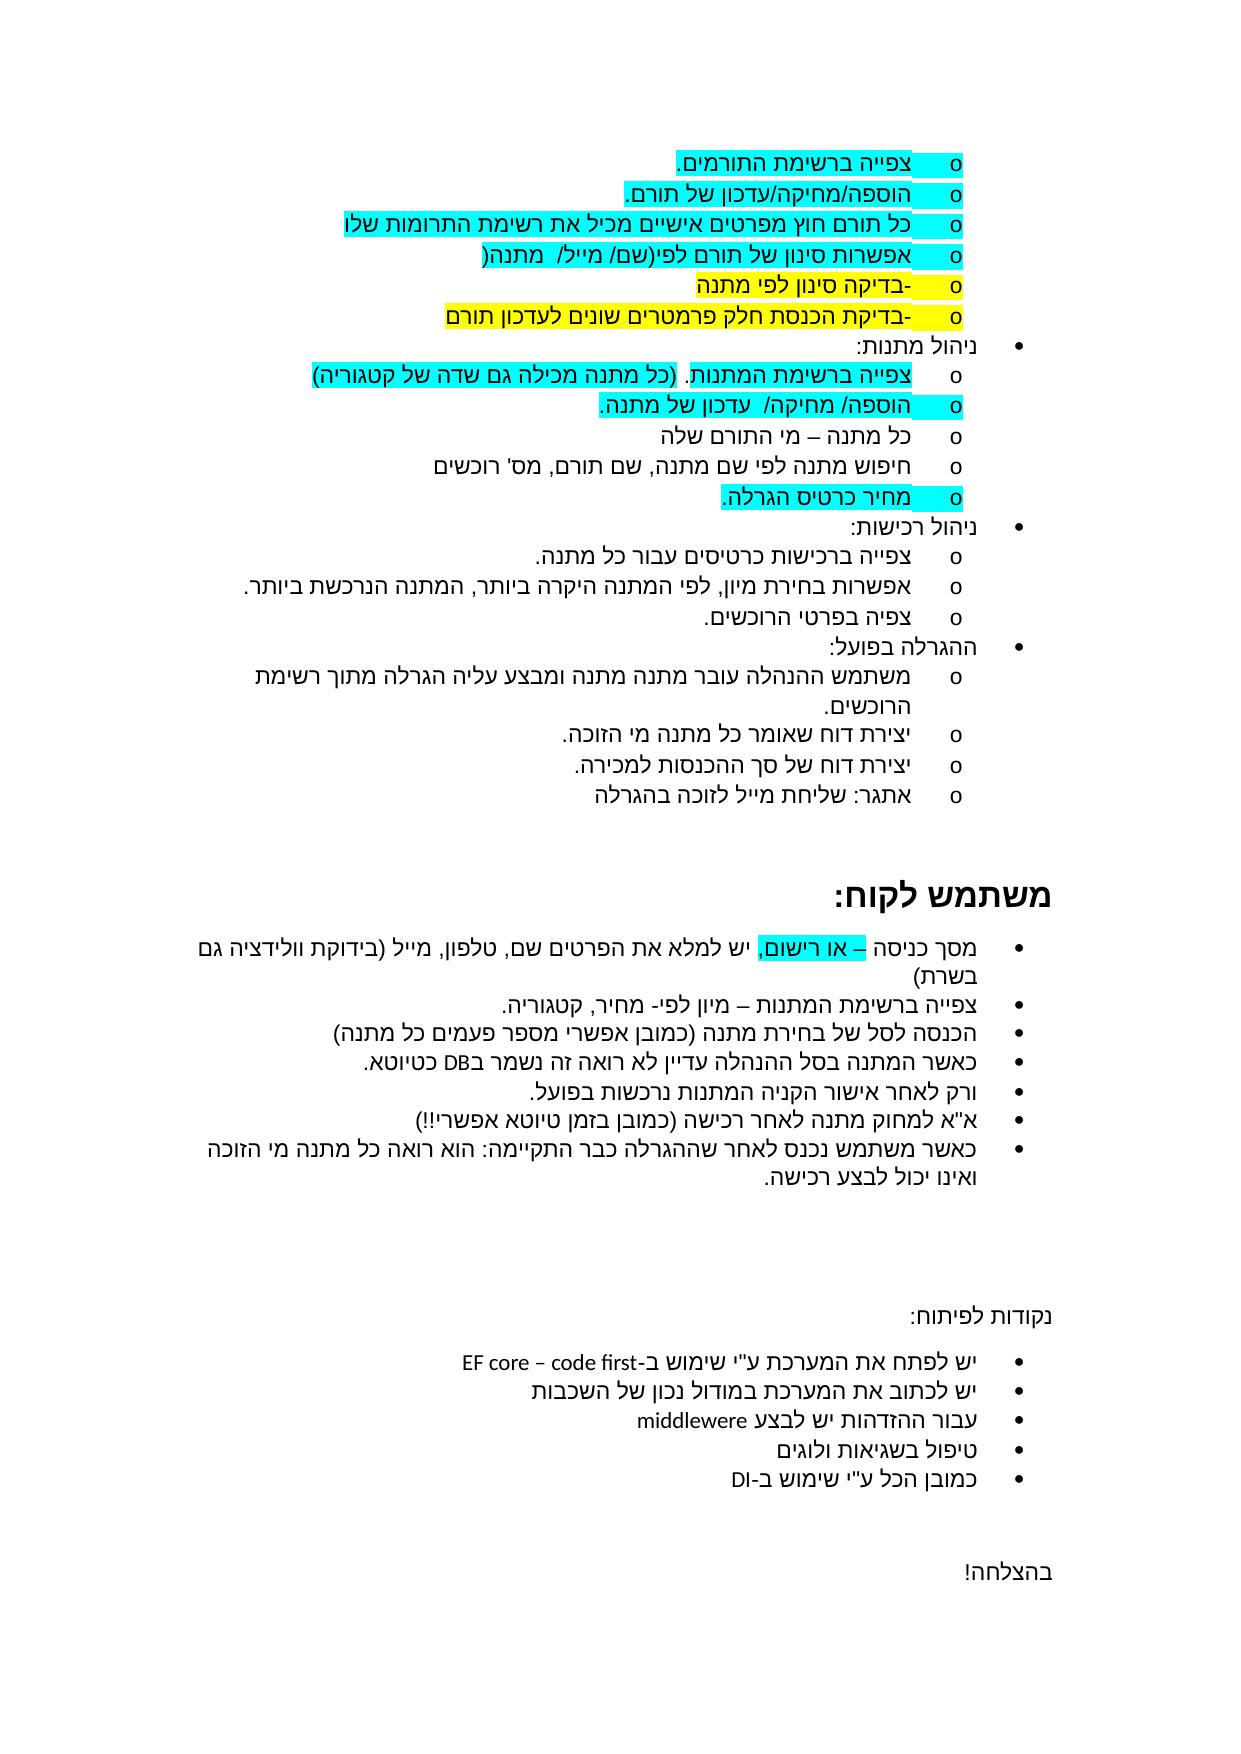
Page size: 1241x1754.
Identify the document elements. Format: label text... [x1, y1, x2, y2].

list אפשרות סינון של תורם לפי(שם/ מייל/ מתנה( [187, 242, 912, 270]
list צפייה ברכישות כרטיסים עבור כל מתנה. [187, 543, 949, 571]
list יש לפתח את המערכת ע"י שימוש ב-EF core – code first [187, 1348, 1015, 1376]
list צפיה בפרטי הרוכשים. [187, 604, 949, 632]
list משתמש ההנהלה עובר מתנה מתנה ומבצע עליה הגרלה מתוך רשימת הרוכשים. [187, 663, 949, 719]
list כל מתנה – מי התורם שלה [187, 423, 949, 451]
list כאשר המתנה בסל ההנהלה עדיין לא רואה זה נשמר בDB כטיוטא. [187, 1048, 1015, 1076]
list יצירת דוח של סך ההכנסות למכירה. [187, 752, 949, 780]
list צפייה ברשימת המתנות – מיון לפי- מחיר, קטגוריה. [187, 992, 1015, 1018]
list כל תורם חוץ מפרטים אישיים מכיל את רשימת התרומות שלו [187, 211, 912, 239]
list א"א למחוק מתנה לאחר רכישה (כמובן בזמן טיוטא אפשרי!!) [187, 1107, 1015, 1133]
list מסך כניסה – או רישום, יש למלא את הפרטים שם, טלפון, מייל (בידוקת וולידציה גם בשרת) [187, 935, 1015, 989]
text משתמש לקוח: [187, 877, 1053, 915]
list הוספה/מחיקה/עדכון של תורם. [187, 181, 912, 209]
list יש לכתוב את המערכת במודול נכון של השכבות [187, 1378, 1015, 1404]
list -בדיקה סינון לפי מתנה [187, 272, 912, 300]
list כמובן הכל ע"י שימוש ב-DI [187, 1465, 1015, 1493]
list ההגרלה בפועל: [187, 634, 1015, 661]
list טיפול בשגיאות ולוגים [187, 1437, 1015, 1463]
text בהצלחה! [187, 1559, 1053, 1585]
list צפייה ברשימת התורמים. [187, 150, 912, 178]
list אפשרות בחירת מיון, לפי המתנה היקרה ביותר, המתנה הנרכשת ביותר. [187, 573, 949, 601]
list מחיר כרטיס הגרלה. [187, 484, 912, 512]
list ניהול מתנות: [187, 333, 1015, 359]
list הכנסה לסל של בחירת מתנה (כמובן אפשרי מספר פעמים כל מתנה) [187, 1020, 1015, 1046]
list -בדיקת הכנסת חלק פרמטרים שונים לעדכון תורם [187, 303, 912, 331]
list כאשר משתמש נכנס לאחר שההגרלה כבר התקיימה: הוא רואה כל מתנה מי הזוכה ואינו יכול לבצע רכישה. [187, 1136, 1015, 1190]
list עבור ההזדהות יש לבצע middlewere [187, 1407, 1015, 1434]
list ורק לאחר אישור הקניה המתנות נרכשות בפועל. [187, 1079, 1015, 1105]
list הוספה/ מחיקה/ עדכון של מתנה. [187, 392, 912, 420]
list אתגר: שליחת מייל לזוכה בהגרלה [187, 782, 949, 811]
list ניהול רכישות: [187, 514, 1015, 541]
list חיפוש מתנה לפי שם מתנה, שם תורם, מס' רוכשים [187, 453, 949, 481]
text נקודות לפיתוח: [187, 1303, 1053, 1329]
list צפייה ברשימת המתנות. (כל מתנה מכילה גם שדה של קטגוריה) [187, 362, 949, 390]
list יצירת דוח שאומר כל מתנה מי הזוכה. [187, 721, 949, 750]
